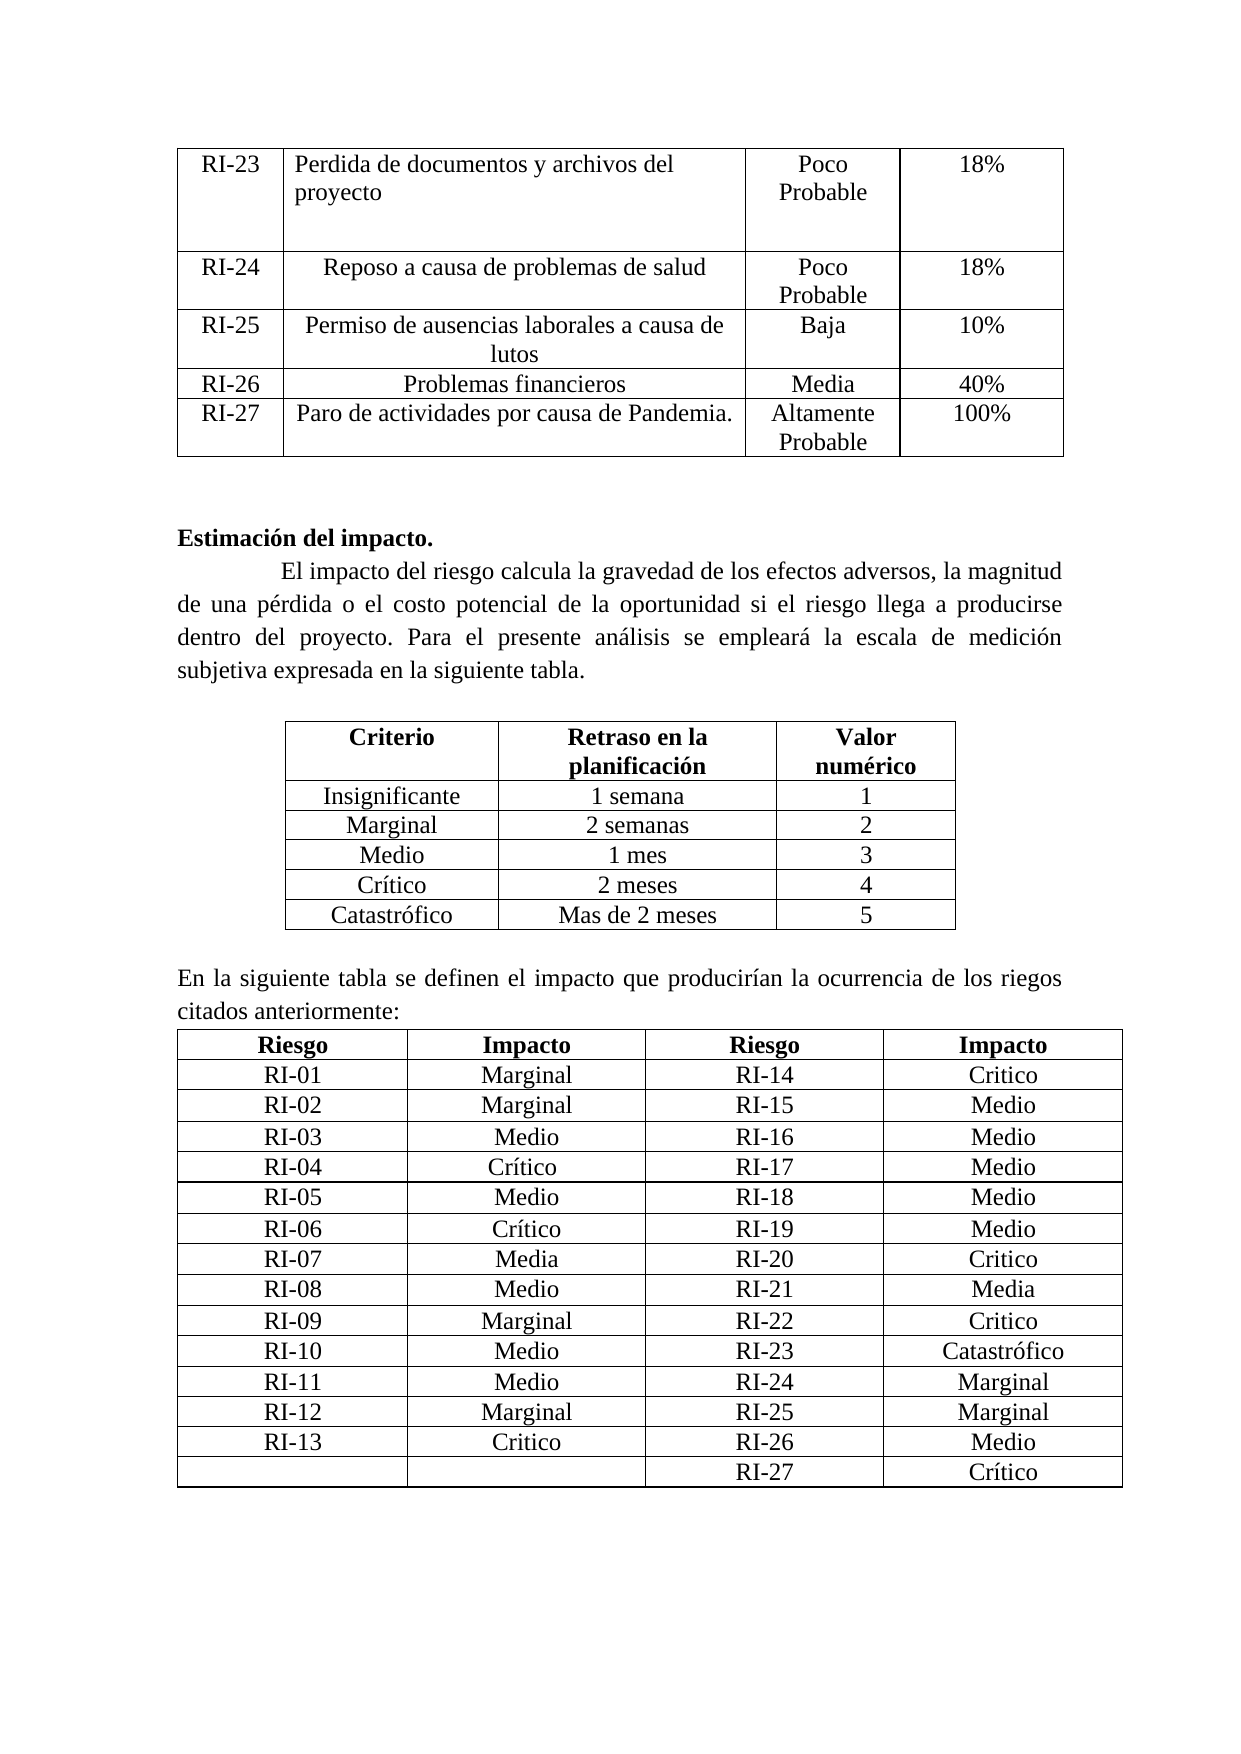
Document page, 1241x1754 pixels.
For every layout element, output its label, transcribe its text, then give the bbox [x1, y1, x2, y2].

table_cell Marginal [408, 1090, 645, 1121]
table_header Riesgo [646, 1030, 883, 1059]
table_cell RI-13 [178, 1427, 407, 1456]
table_cell Crítico [408, 1214, 645, 1243]
table_cell 5 [777, 900, 955, 929]
table_cell 10% [901, 310, 1063, 368]
table_cell Media [746, 369, 899, 397]
table_cell Crítico [286, 870, 498, 899]
table_cell 2 semanas [499, 811, 776, 839]
table_cell 1 mes [499, 840, 776, 869]
table_cell RI-07 [178, 1244, 407, 1273]
table_cell 2 [777, 811, 955, 839]
table_header Riesgo [178, 1030, 407, 1059]
table_cell RI-21 [646, 1275, 883, 1305]
table_header Valor numérico [777, 722, 955, 780]
table_cell Medio [884, 1214, 1122, 1243]
table_cell RI-14 [646, 1060, 883, 1089]
table_cell RI-23 [646, 1336, 883, 1366]
table_cell Altamente Probable [746, 399, 899, 456]
table_cell Critico [408, 1427, 645, 1456]
table_cell RI-02 [178, 1090, 407, 1121]
table_cell Permiso de ausencias laborales a causa de lutos [284, 310, 745, 368]
table_cell RI-26 [178, 369, 283, 397]
table_cell Medio [884, 1122, 1122, 1151]
table_cell Critico [884, 1306, 1122, 1335]
table_header Retraso en la planificación [499, 722, 776, 780]
table_cell Medio [408, 1275, 645, 1305]
table_cell Critico [884, 1060, 1122, 1089]
table_cell 1 semana [499, 781, 776, 809]
table_cell Problemas financieros [284, 369, 745, 397]
table_cell 18% [901, 149, 1063, 251]
table_cell RI-12 [178, 1397, 407, 1426]
table_cell Medio [884, 1090, 1122, 1121]
table_cell Marginal [884, 1367, 1122, 1396]
table_cell RI-20 [646, 1244, 883, 1273]
table_cell RI-18 [646, 1183, 883, 1213]
table_cell 4 [777, 870, 955, 899]
table_cell Marginal [884, 1397, 1122, 1426]
table_cell Baja [746, 310, 899, 368]
table_cell Poco Probable [746, 149, 899, 251]
table_cell Medio [408, 1122, 645, 1151]
table_cell RI-03 [178, 1122, 407, 1151]
table_cell Poco Probable [746, 252, 899, 309]
table_cell Medio [408, 1336, 645, 1366]
table_cell Reposo a causa de problemas de salud [284, 252, 745, 309]
table_cell RI-27 [646, 1457, 883, 1486]
table_cell RI-26 [646, 1427, 883, 1456]
table_cell Medio [286, 840, 498, 869]
table_cell RI-19 [646, 1214, 883, 1243]
table_cell Marginal [408, 1306, 645, 1335]
table_cell RI-11 [178, 1367, 407, 1396]
table_cell RI-01 [178, 1060, 407, 1089]
table_cell RI-16 [646, 1122, 883, 1151]
table_cell [178, 1457, 407, 1486]
table_cell RI-04 [178, 1152, 407, 1181]
table_cell RI-06 [178, 1214, 407, 1243]
table_header Criterio [286, 722, 498, 780]
table_cell Crítico [408, 1152, 645, 1181]
table_cell RI-25 [646, 1397, 883, 1426]
table_cell RI-22 [646, 1306, 883, 1335]
table_cell RI-24 [646, 1367, 883, 1396]
table_cell RI-27 [178, 399, 283, 456]
table_cell Insignificante [286, 781, 498, 809]
text En la siguiente tabla se definen el impacto que producirían la ocurrencia de los riegos citados anteriormente: [177, 963, 1063, 1024]
table_cell RI-05 [178, 1183, 407, 1213]
table_cell Marginal [408, 1060, 645, 1089]
table_cell Crítico [884, 1457, 1122, 1486]
table_cell Paro de actividades por causa de Pandemia. [284, 399, 745, 456]
table_cell 100% [901, 399, 1063, 456]
table_cell 1 [777, 781, 955, 809]
table_cell RI-17 [646, 1152, 883, 1181]
table_cell Medio [884, 1152, 1122, 1181]
table_header Impacto [408, 1030, 645, 1059]
text Estimación del impacto. [177, 523, 1063, 552]
table_cell [408, 1457, 645, 1486]
table_cell Critico [884, 1244, 1122, 1273]
table_cell Medio [408, 1183, 645, 1213]
table_cell RI-08 [178, 1275, 407, 1305]
table_cell Medio [884, 1427, 1122, 1456]
table_cell RI-09 [178, 1306, 407, 1335]
table_cell Marginal [286, 811, 498, 839]
table_cell 18% [901, 252, 1063, 309]
table_cell RI-25 [178, 310, 283, 368]
table_cell Catastrófico [286, 900, 498, 929]
table_cell Mas de 2 meses [499, 900, 776, 929]
table_cell Catastrófico [884, 1336, 1122, 1366]
table_cell Medio [884, 1183, 1122, 1213]
table_cell Medio [408, 1367, 645, 1396]
table_cell RI-10 [178, 1336, 407, 1366]
table_header Impacto [884, 1030, 1122, 1059]
table_cell 40% [901, 369, 1063, 397]
table_cell 2 meses [499, 870, 776, 899]
text El impacto del riesgo calcula la gravedad de los efectos adversos, la magnitud de una pérdida o el costo potencial de la oportunidad si el riesgo llega a producirse dentro del proyecto. Para el presente análisis se empleará la escala de medición subjetiva expresada en la siguiente tabla. [177, 556, 1063, 684]
table_cell RI-15 [646, 1090, 883, 1121]
table_cell RI-24 [178, 252, 283, 309]
table_cell RI-23 [178, 149, 283, 251]
table_cell Perdida de documentos y archivos del proyecto [284, 149, 745, 251]
table_cell Media [408, 1244, 645, 1273]
table_cell Media [884, 1275, 1122, 1305]
table_cell Marginal [408, 1397, 645, 1426]
table_cell 3 [777, 840, 955, 869]
